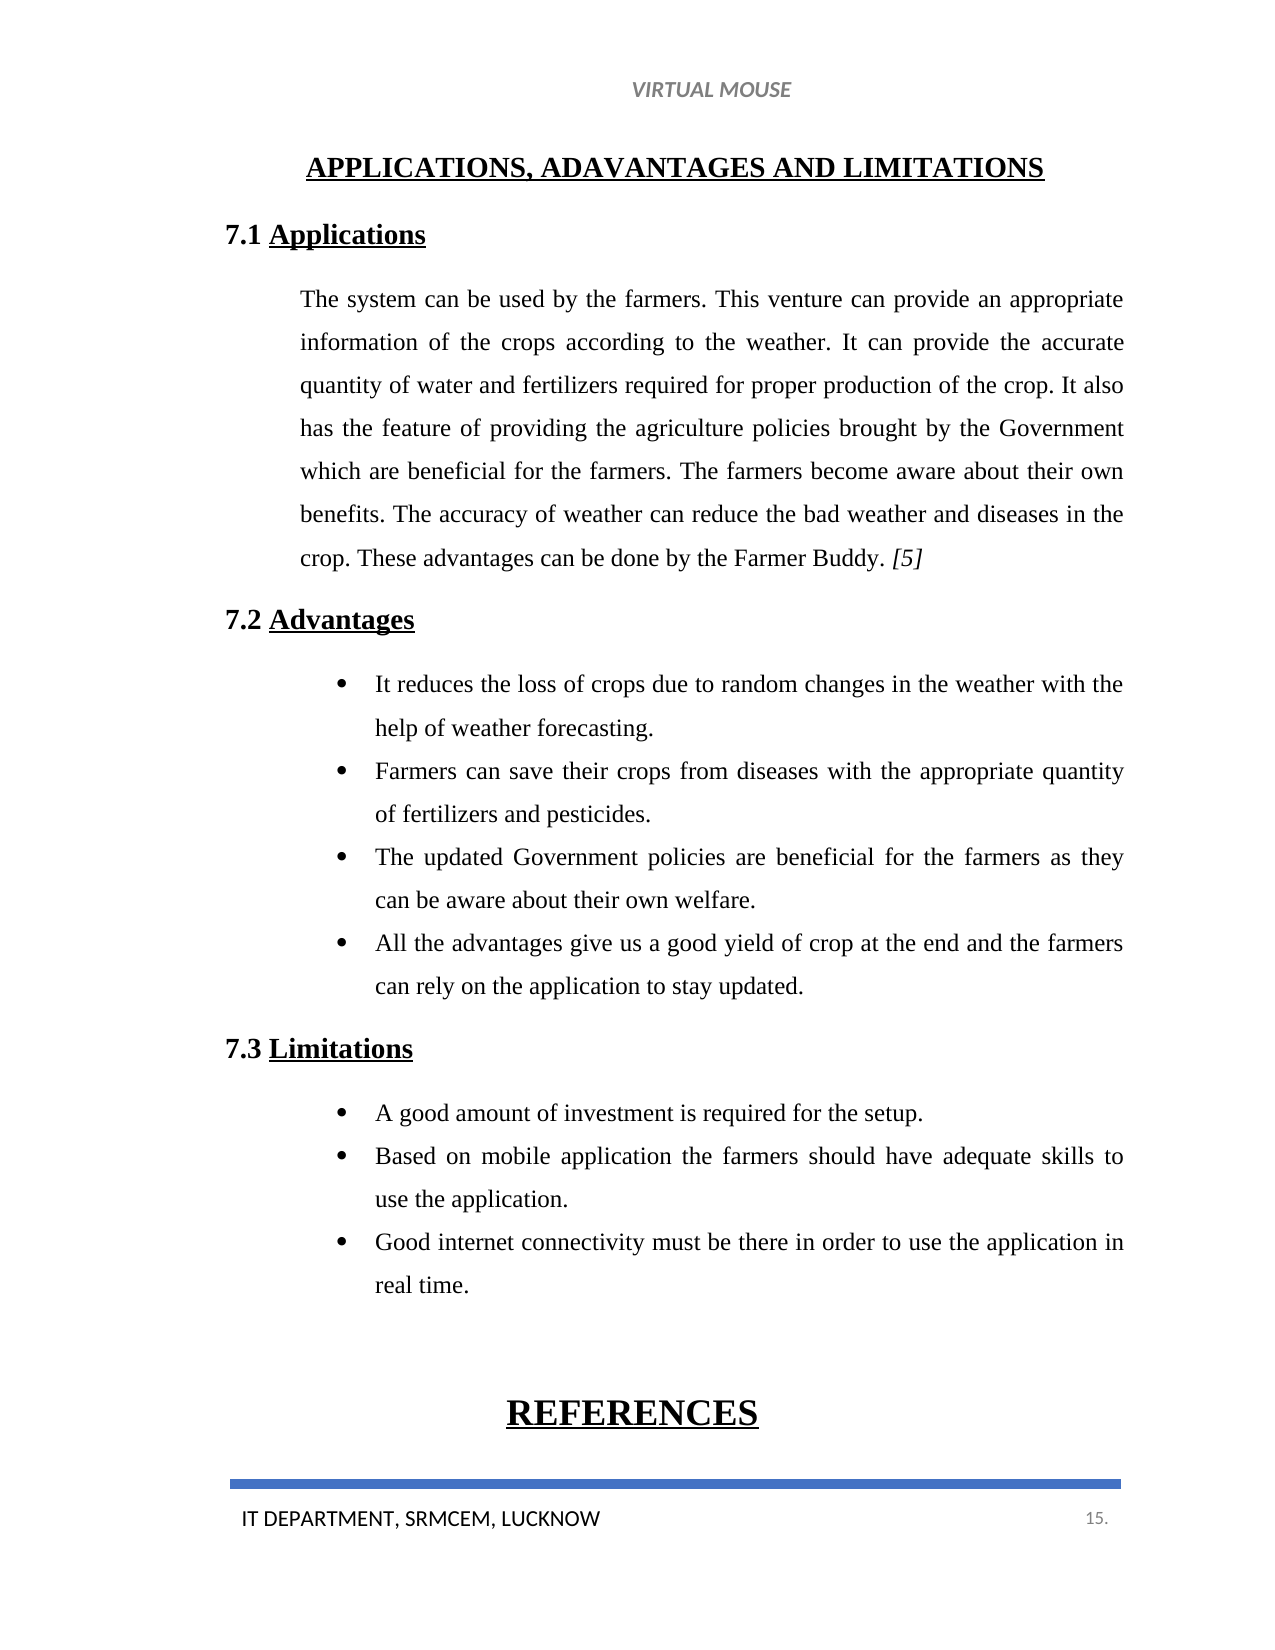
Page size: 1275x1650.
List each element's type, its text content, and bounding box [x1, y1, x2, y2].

text REFERENCES [337, 1390, 1125, 1433]
text 7.2 Advantages [225, 602, 1125, 636]
text 7.3 Limitations [225, 1031, 1125, 1065]
list A good amount of investment is required for the setup. [337, 1098, 1125, 1127]
text APPLICATIONS, ADAVANTAGES AND LIMITATIONS [225, 150, 1125, 183]
list It reduces the loss of crops due to random changes in the weather with the help of weather forecasting. [337, 669, 1125, 741]
list Based on mobile application the farmers should have adequate skills to use the application. [337, 1141, 1125, 1213]
text The system can be used by the farmers. This venture can provide an appropriate information of the crops according to the weather. It can provide the accurate quantity of water and fertilizers required for proper production of the crop. It also has the feature of providing the agriculture policies brought by the Government which are beneficial for the farmers. The farmers become aware about their own benefits. The accuracy of weather can reduce the bad weather and diseases in the crop. These advantages can be done by the Farmer Buddy. [5] [300, 284, 1125, 571]
list Farmers can save their crops from diseases with the appropriate quantity of fertilizers and pesticides. [337, 756, 1125, 828]
list Good internet connectivity must be there in order to use the application in real time. [337, 1227, 1125, 1299]
text 7.1 Applications [225, 217, 1125, 251]
list The updated Government policies are beneficial for the farmers as they can be aware about their own welfare. [337, 842, 1125, 914]
list All the advantages give us a good yield of crop at the end and the farmers can rely on the application to stay updated. [337, 928, 1125, 1000]
